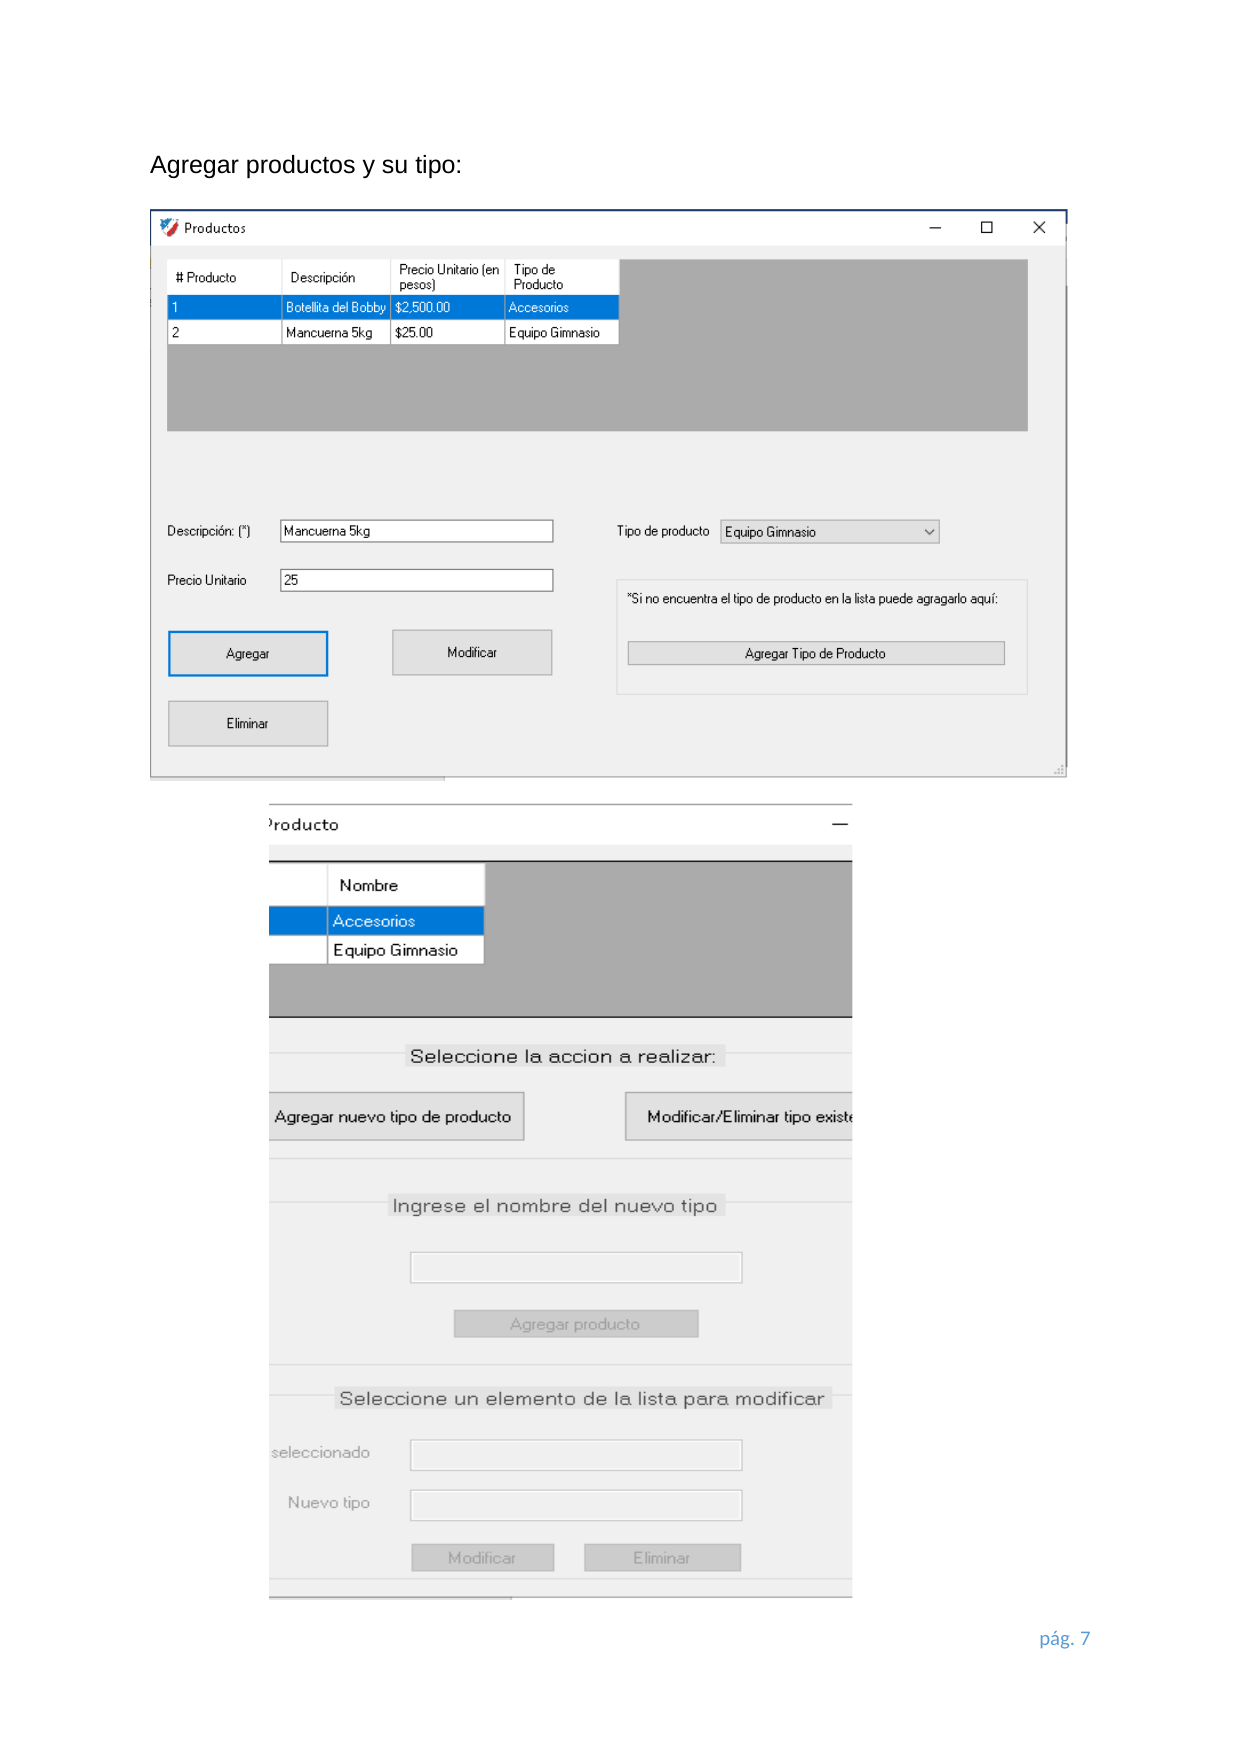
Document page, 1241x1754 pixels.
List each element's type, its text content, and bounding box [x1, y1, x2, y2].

text Agregar productos y su tipo: [150, 150, 1090, 179]
picture [150, 209, 1068, 781]
picture [268, 800, 852, 1601]
